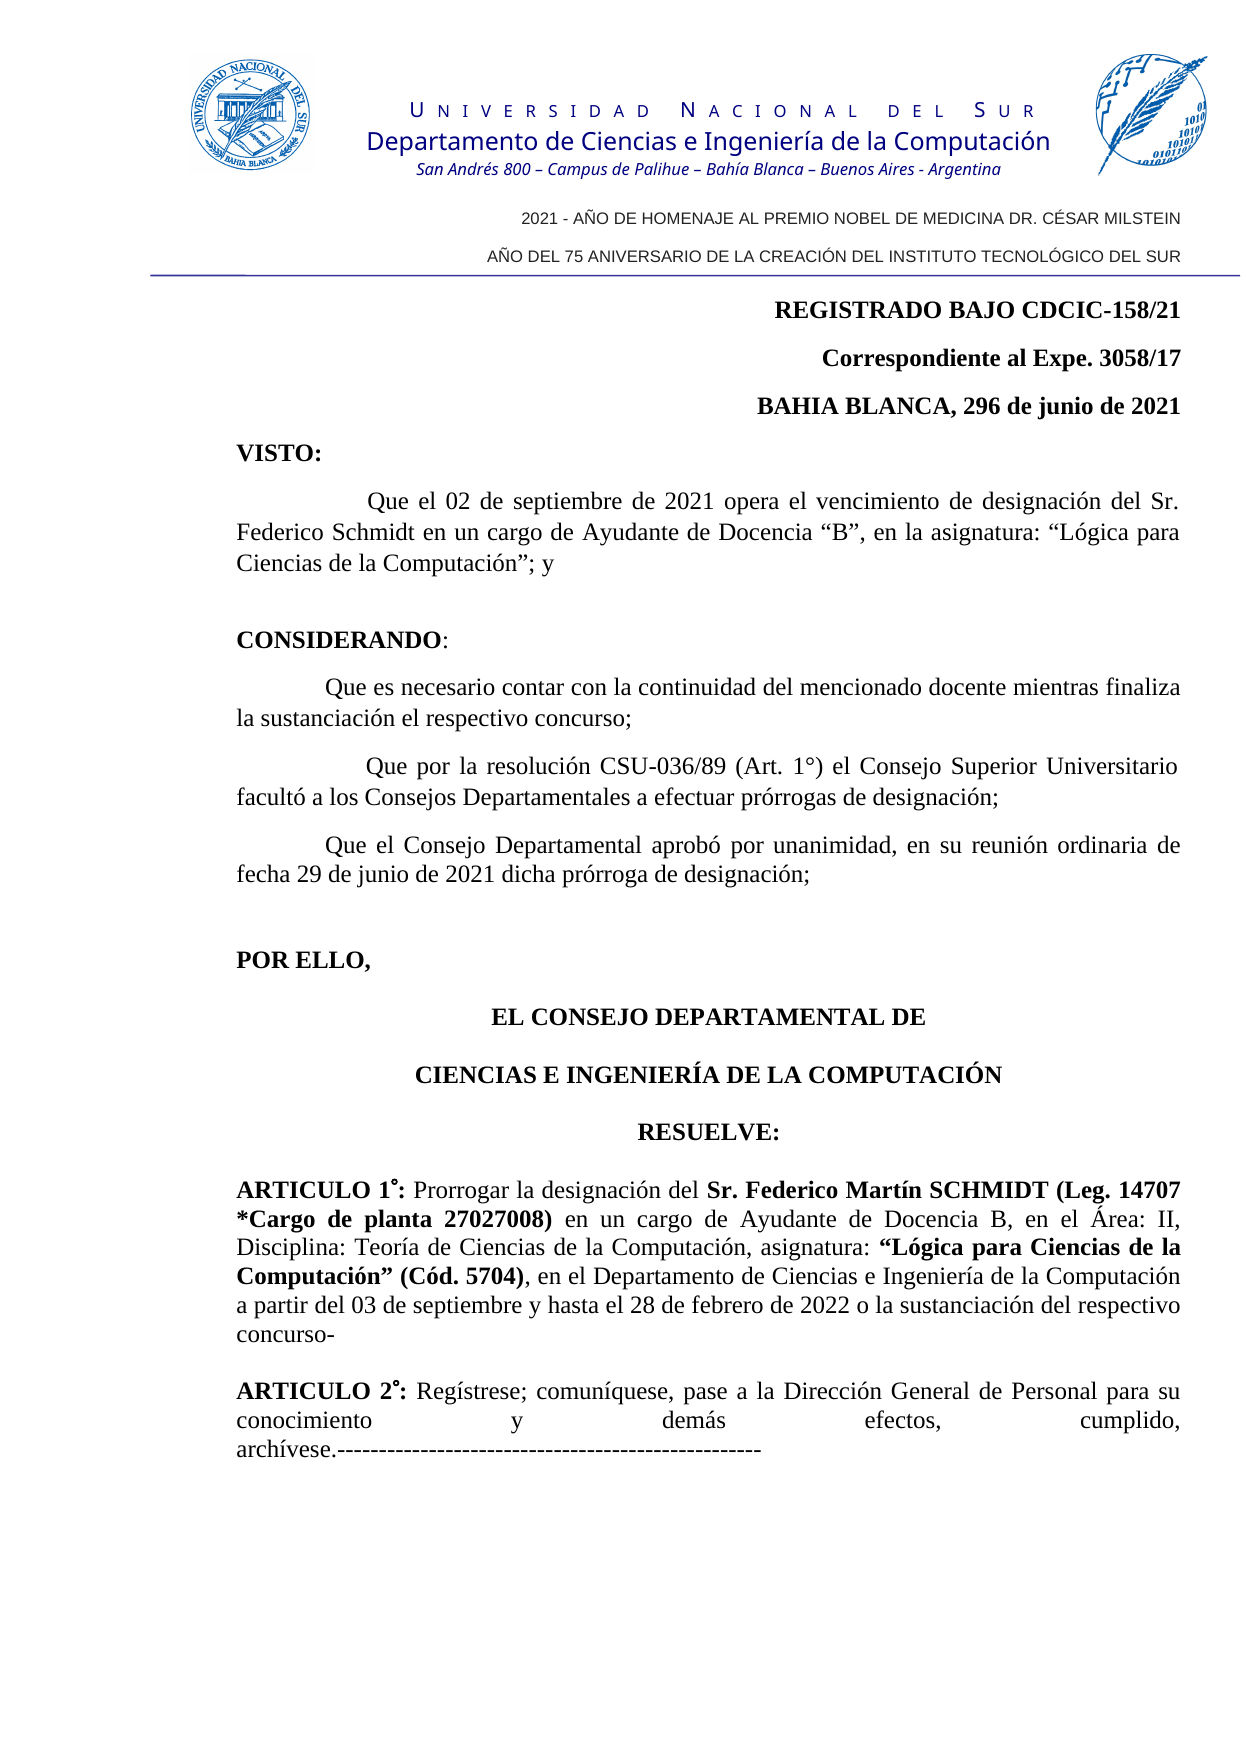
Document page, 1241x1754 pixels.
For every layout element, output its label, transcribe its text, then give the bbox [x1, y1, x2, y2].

text Correspondiente al Expe. 3058/17 [236, 343, 1181, 372]
text Que el Consejo Departamental aprobó por unanimidad, en su reunión ordinaria de fecha 29 de junio de 2021 dicha prórroga de designación; [236, 830, 1181, 887]
text Que por la resolución CSU-036/89 (Art. 1°) el Consejo Superior Universitario facultó a los Consejos Departamentales a efectuar prórrogas de designación; [236, 751, 1181, 811]
text VISTO: [236, 438, 1181, 467]
text EL CONSEJO DEPARTAMENTAL DE [236, 1002, 1181, 1031]
picture [1095, 53, 1209, 176]
text CONSIDERANDO: [236, 625, 1181, 653]
text Que el 02 de septiembre de 2021 opera el vencimiento de designación del Sr. Federico Schmidt en un cargo de Ayudante de Docencia “B”, en la asignatura: “Lógica para Ciencias de la Computación”; y [236, 486, 1181, 577]
text Que es necesario contar con la continuidad del mencionado docente mientras finaliza la sustanciación el respectivo concurso; [236, 672, 1181, 732]
text BAHIA BLANCA, 296 de junio de 2021 [236, 391, 1181, 419]
text RESUELVE: [236, 1117, 1181, 1146]
picture [187, 53, 315, 174]
text CIENCIAS E INGENIERÍA DE LA COMPUTACIÓN [236, 1060, 1181, 1089]
text ARTICULO 2: Regístrese; comuníquese, pase a la Dirección General de Personal para su conocimiento y demás efectos, cumplido, archívese.--------------------------------------------------- [236, 1376, 1181, 1462]
text ARTICULO 1: Prorrogar la designación del Sr. Federico Martín SCHMIDT (Leg. 14707 *Cargo de planta 27027008) en un cargo de Ayudante de Docencia B, en el Área: II, Disciplina: Teoría de Ciencias de la Computación, asignatura: “Lógica para Ciencias de la Computación” (Cód. 5704), en el Departamento de Ciencias e Ingeniería de la Computación a partir del 03 de septiembre y hasta el 28 de febrero de 2022 o la sustanciación del respectivo concurso- [236, 1175, 1181, 1347]
text REGISTRADO BAJO CDCIC-158/21 [236, 295, 1181, 324]
text POR ELLO, [236, 945, 1181, 974]
